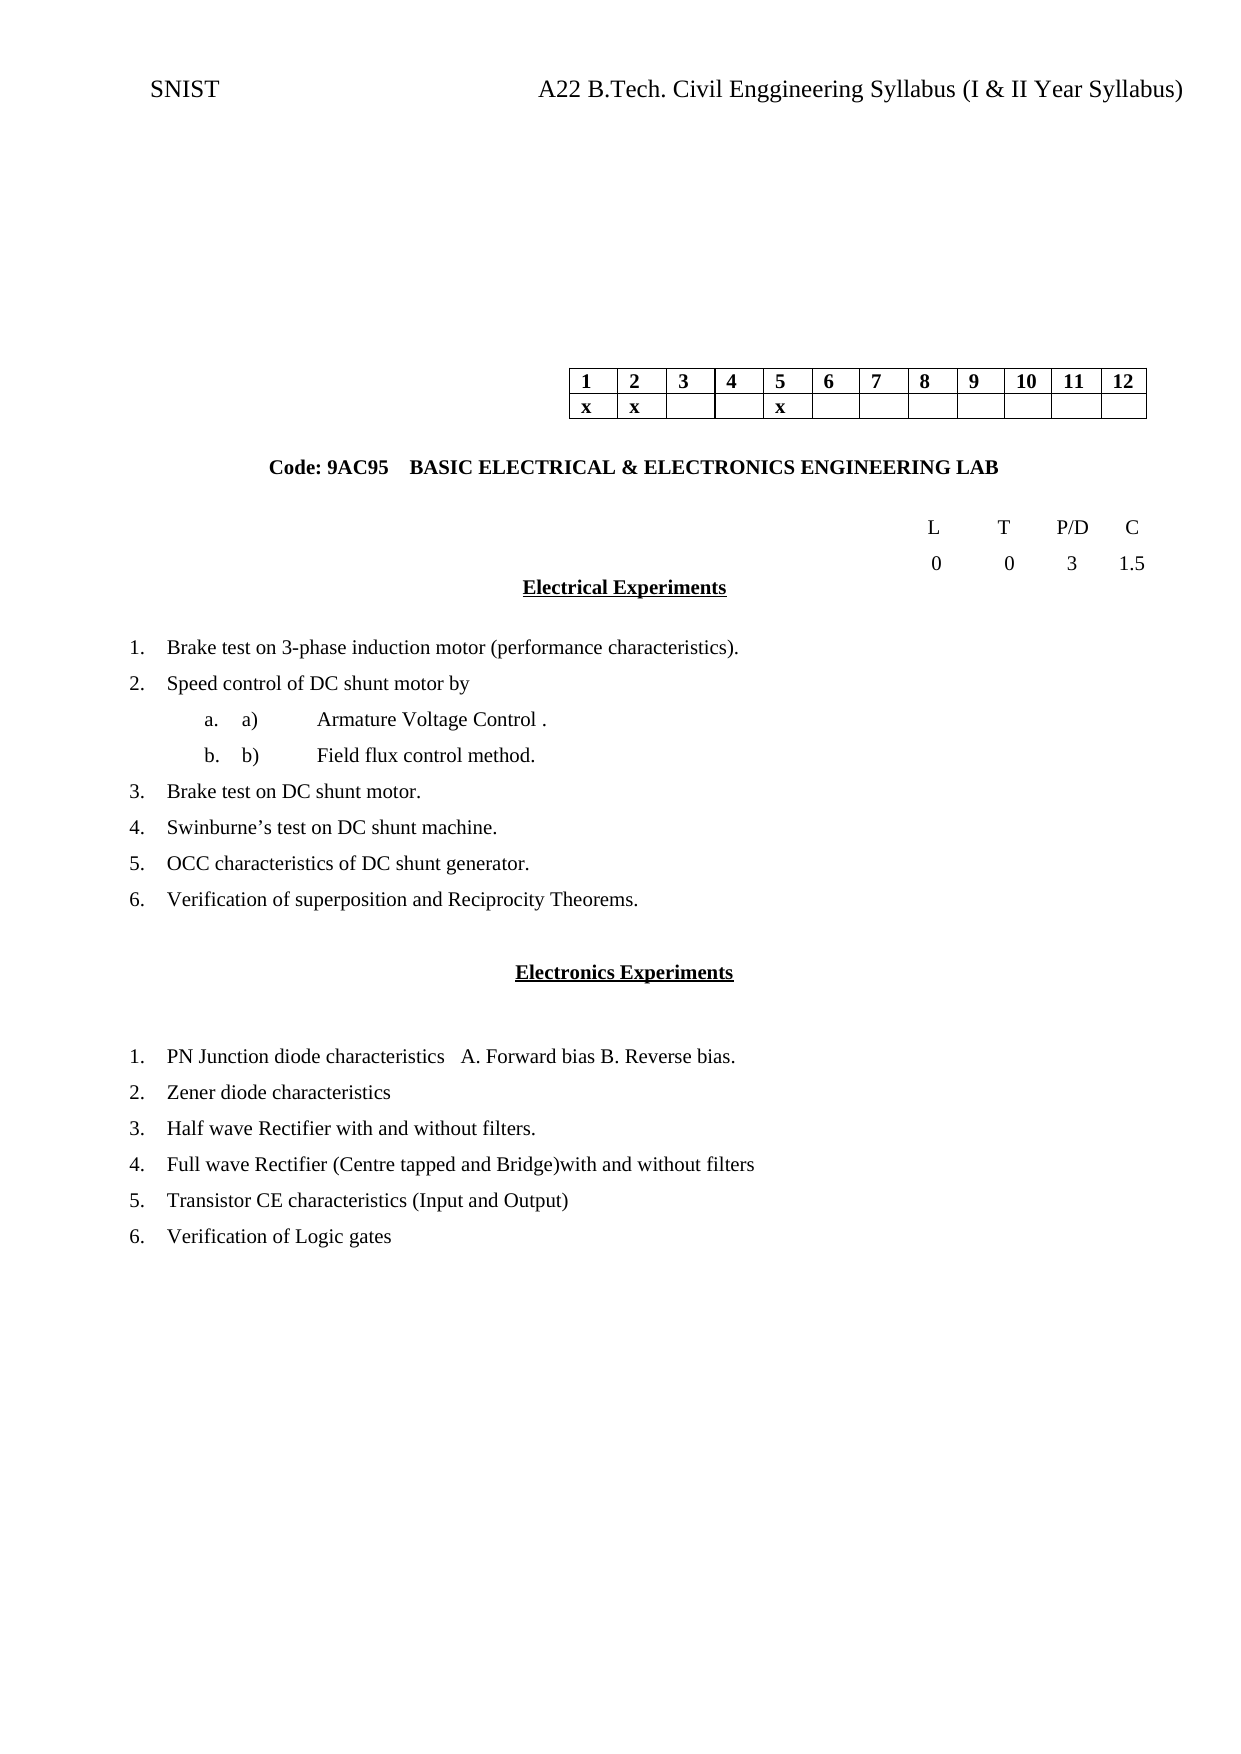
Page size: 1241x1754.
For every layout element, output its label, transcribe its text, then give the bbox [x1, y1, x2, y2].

list Speed control of DC shunt motor by [129, 671, 1157, 695]
list PN Junction diode characteristics A. Forward bias B. Reverse bias. [129, 1044, 1157, 1068]
table_cell [958, 394, 1004, 418]
table_header 7 [860, 369, 908, 393]
text Electrical Experiments [92, 575, 1157, 599]
table_cell [909, 394, 957, 418]
table_header 1 [570, 369, 617, 393]
list Full wave Rectifier (Centre tapped and Bridge)with and without filters [129, 1152, 1157, 1176]
table_header 5 [764, 369, 812, 393]
text Electronics Experiments [92, 959, 1157, 984]
list a) Armature Voltage Control . [204, 707, 1157, 731]
table_header 10 [1005, 369, 1051, 393]
table_header 11 [1052, 369, 1101, 393]
table_cell [667, 394, 714, 418]
text 0 0 3 1.5 [92, 551, 1157, 575]
list Brake test on 3-phase induction motor (performance characteristics). [129, 635, 1157, 659]
list Swinburne’s test on DC shunt machine. [129, 815, 1157, 839]
list Verification of Logic gates [129, 1224, 1157, 1248]
list OCC characteristics of DC shunt generator. [129, 851, 1157, 875]
list Brake test on DC shunt motor. [129, 779, 1157, 803]
list Half wave Rectifier with and without filters. [129, 1116, 1157, 1140]
table_cell x [764, 394, 812, 418]
table_cell [860, 394, 908, 418]
table_cell [1005, 394, 1051, 418]
table_cell x [618, 394, 666, 418]
table_cell [1102, 394, 1146, 418]
list Zener diode characteristics [129, 1080, 1157, 1104]
table_cell x [570, 394, 617, 418]
table_header 6 [813, 369, 859, 393]
table_header 8 [909, 369, 957, 393]
table_cell [1052, 394, 1101, 418]
table_header 2 [618, 369, 666, 393]
text Code: 9AC95 BASIC ELECTRICAL & ELECTRONICS ENGINEERING LAB [92, 455, 1157, 479]
table_header 12 [1102, 369, 1146, 393]
table_header 4 [716, 369, 763, 393]
text L T P/D C [92, 515, 1188, 539]
list Verification of superposition and Reciprocity Theorems. [129, 887, 1157, 911]
table_header 3 [667, 369, 714, 393]
list Transistor CE characteristics (Input and Output) [129, 1188, 1157, 1212]
table_cell [716, 394, 763, 418]
list b) Field flux control method. [204, 743, 1157, 767]
table_header 9 [958, 369, 1004, 393]
table_cell [813, 394, 859, 418]
